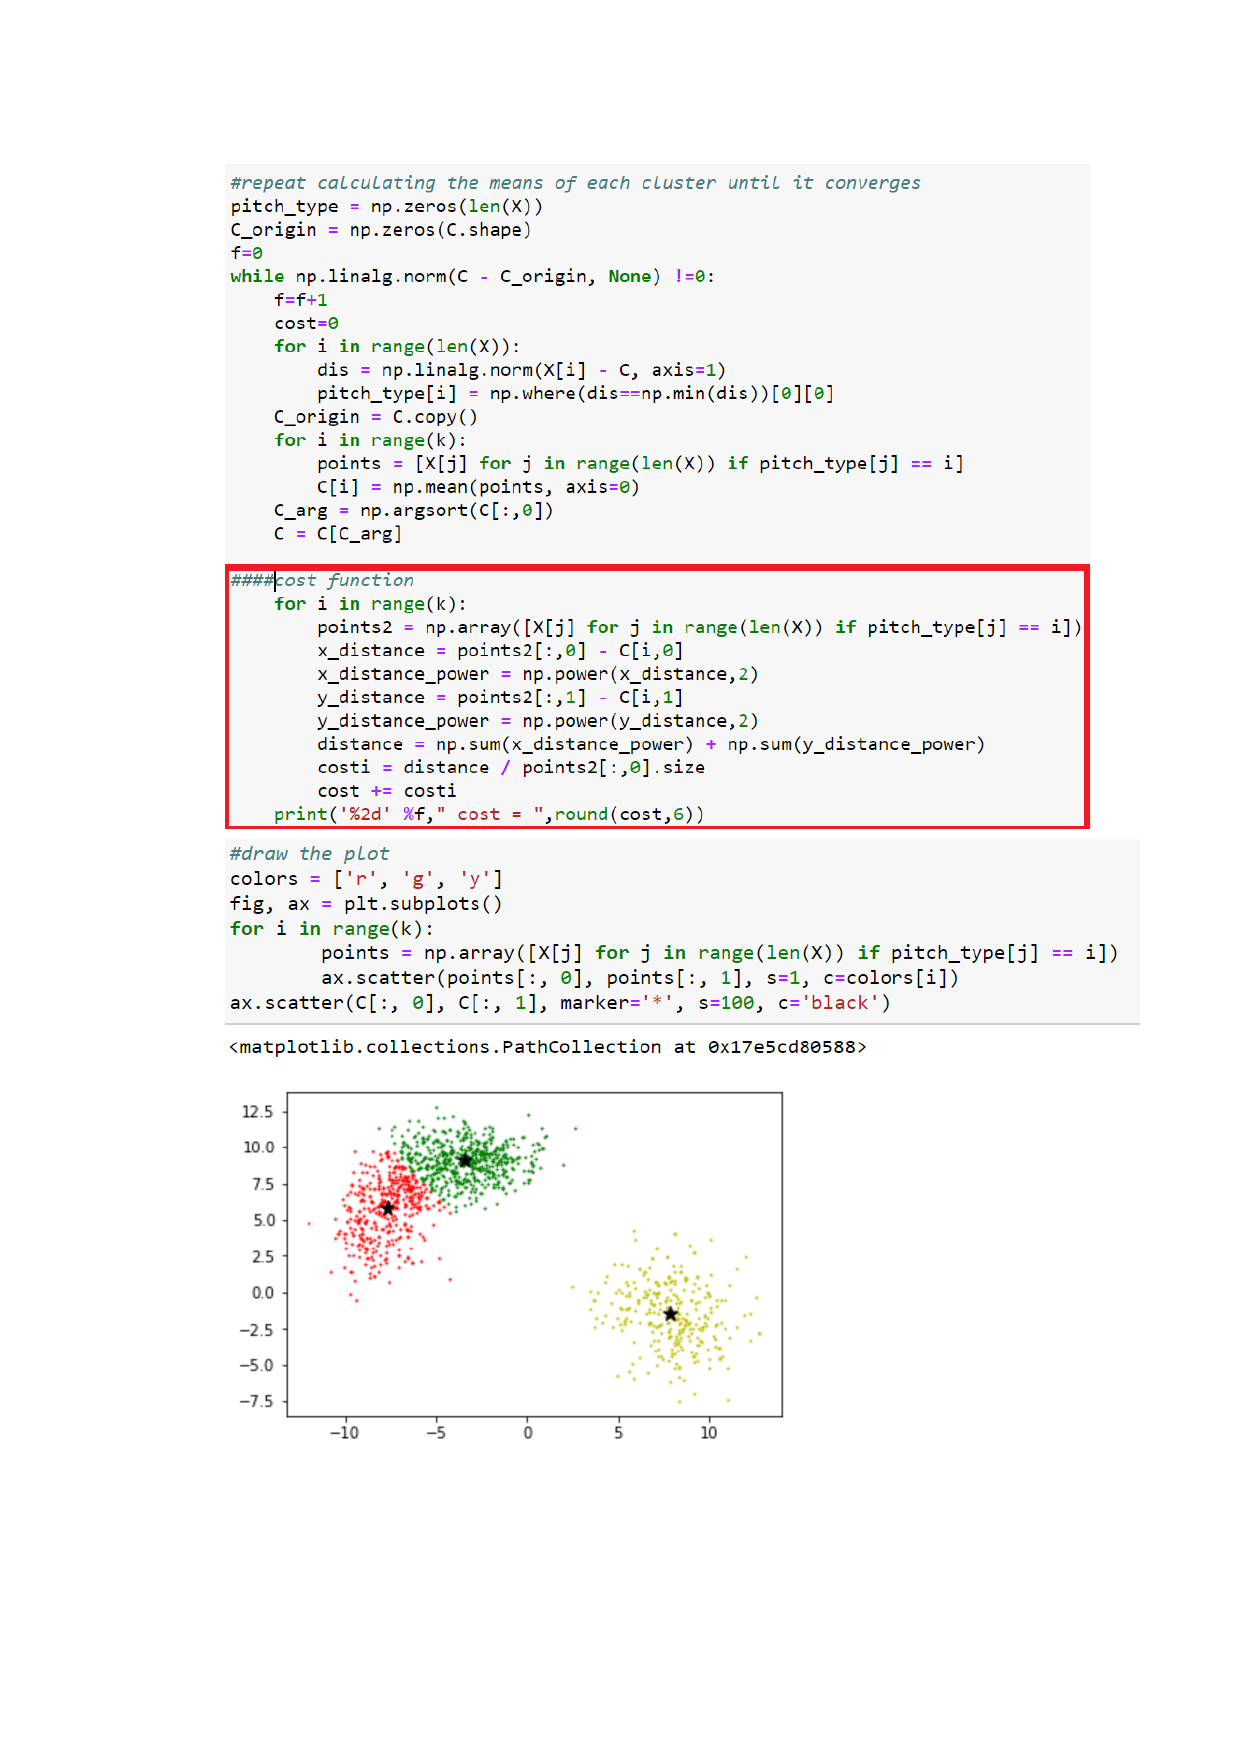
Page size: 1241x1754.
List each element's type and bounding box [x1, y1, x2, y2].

picture [225, 839, 1141, 1454]
picture [225, 164, 1091, 829]
